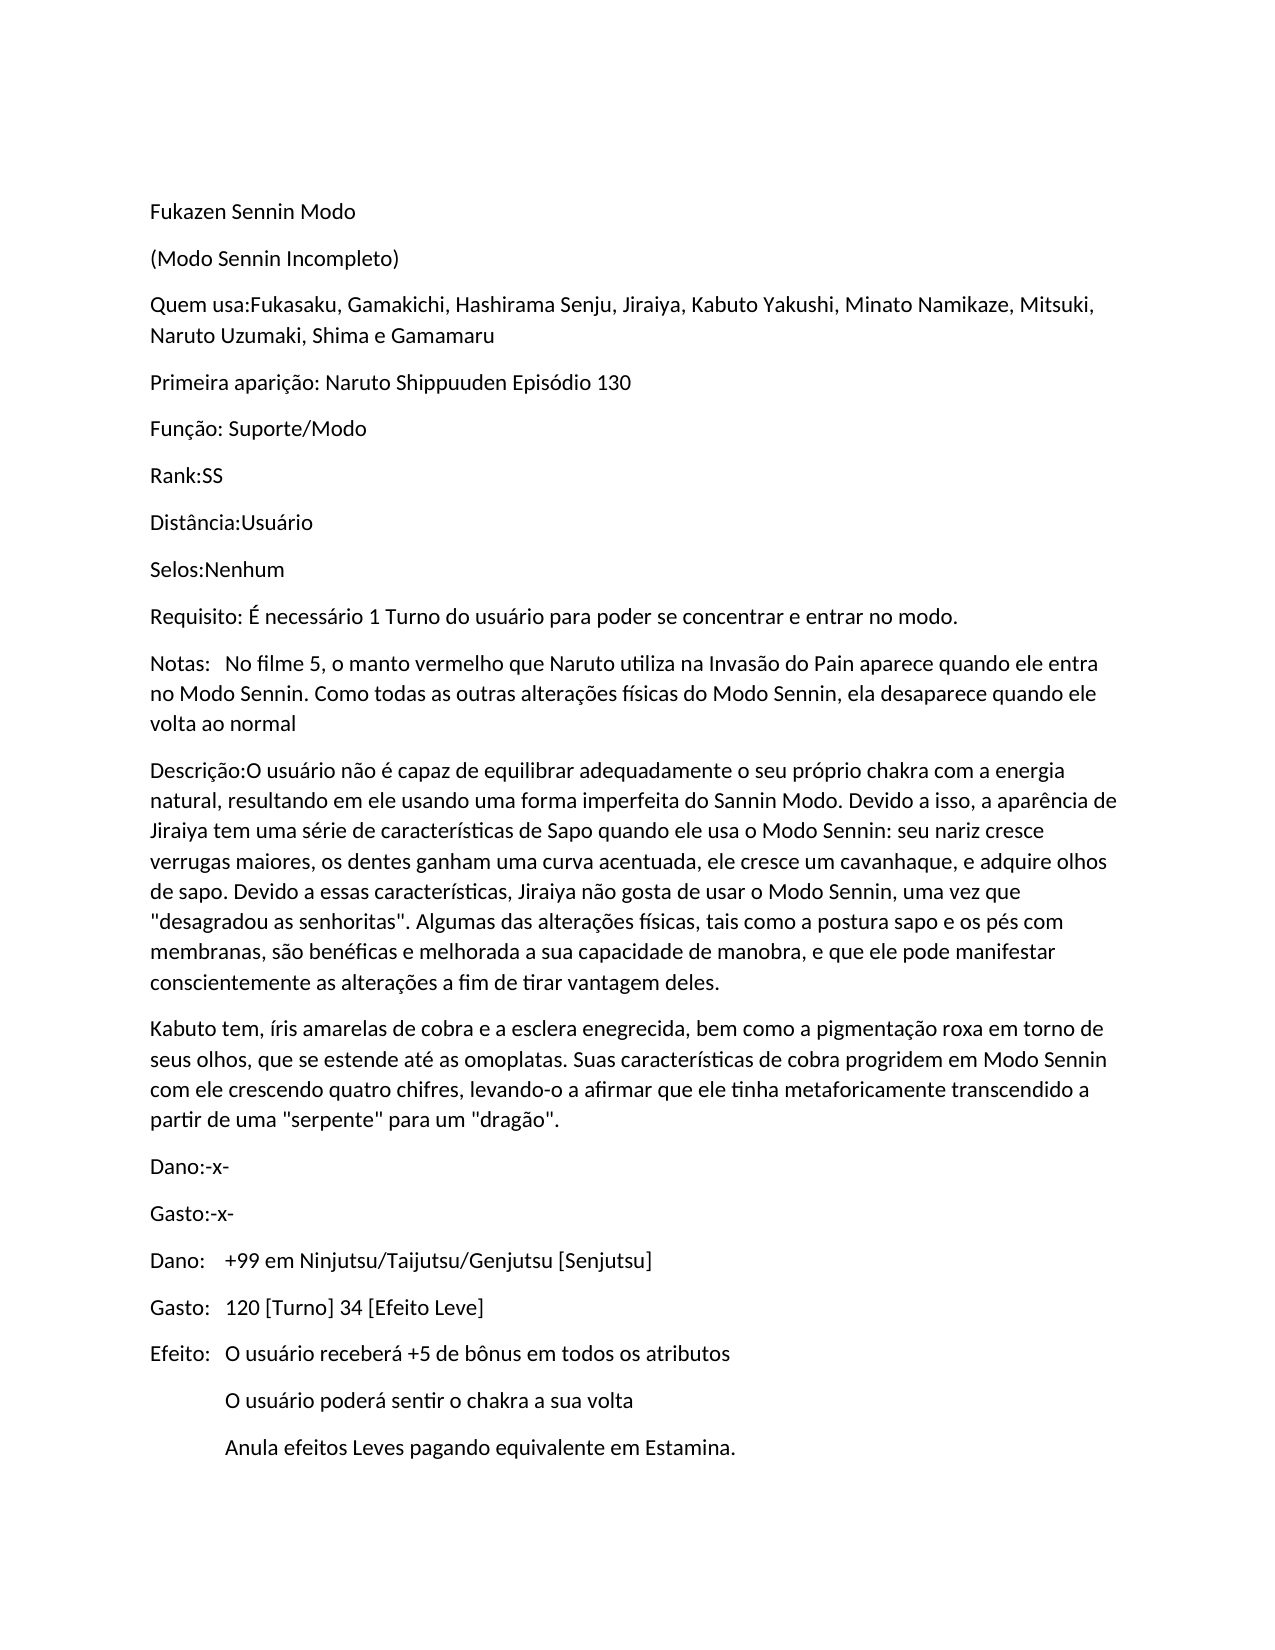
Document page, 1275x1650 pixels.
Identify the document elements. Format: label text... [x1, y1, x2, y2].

text Primeira aparição: Naruto Shippuuden Episódio 130 [150, 368, 1125, 396]
text Dano:-x- [150, 1152, 1125, 1180]
text Notas: No filme 5, o manto vermelho que Naruto utiliza na Invasão do Pain aparece quando ele entra no Modo Sennin. Como todas as outras alterações físicas do Modo Sennin, ela desaparece quando ele volta ao normal [150, 649, 1125, 737]
text Selos:Nenhum [150, 555, 1125, 583]
text (Modo Sennin Incompleto) [150, 244, 1125, 272]
text Requisito: É necessário 1 Turno do usuário para poder se concentrar e entrar no modo. [150, 602, 1125, 630]
text Efeito: O usuário receberá +5 de bônus em todos os atributos [150, 1339, 1125, 1368]
text Descrição:O usuário não é capaz de equilibrar adequadamente o seu próprio chakra com a energia natural, resultando em ele usando uma forma imperfeita do Sannin Modo. Devido a isso, a aparência de Jiraiya tem uma série de características de Sapo quando ele usa o Modo Sennin: seu nariz cresce verrugas maiores, os dentes ganham uma curva acentuada, ele cresce um cavanhaque, e adquire olhos de sapo. Devido a essas características, Jiraiya não gosta de usar o Modo Sennin, uma vez que "desagradou as senhoritas". Algumas das alterações físicas, tais como a postura sapo e os pés com membranas, são benéficas e melhorada a sua capacidade de manobra, e que ele pode manifestar conscientemente as alterações a fim de tirar vantagem deles. [150, 756, 1125, 996]
text Gasto:-x- [150, 1199, 1125, 1227]
text Kabuto tem, íris amarelas de cobra e a esclera enegrecida, bem como a pigmentação roxa em torno de seus olhos, que se estende até as omoplatas. Suas características de cobra progridem em Modo Sennin com ele crescendo quatro chifres, levando-o a afirmar que ele tinha metaforicamente transcendido a partir de uma "serpente" para um "dragão". [150, 1014, 1125, 1133]
text Anula efeitos Leves pagando equivalente em Estamina. [150, 1433, 1125, 1461]
text Distância:Usuário [150, 508, 1125, 536]
text Quem usa:Fukasaku, Gamakichi, Hashirama Senju, Jiraiya, Kabuto Yakushi, Minato Namikaze, Mitsuki, Naruto Uzumaki, Shima e Gamamaru [150, 291, 1125, 349]
text Função: Suporte/Modo [150, 414, 1125, 443]
text Dano: +99 em Ninjutsu/Taijutsu/Genjutsu [Senjutsu] [150, 1246, 1125, 1274]
text O usuário poderá sentir o chakra a sua volta [150, 1386, 1125, 1414]
text Gasto: 120 [Turno] 34 [Efeito Leve] [150, 1293, 1125, 1321]
text Rank:SS [150, 461, 1125, 489]
text Fukazen Sennin Modo [150, 197, 1125, 225]
